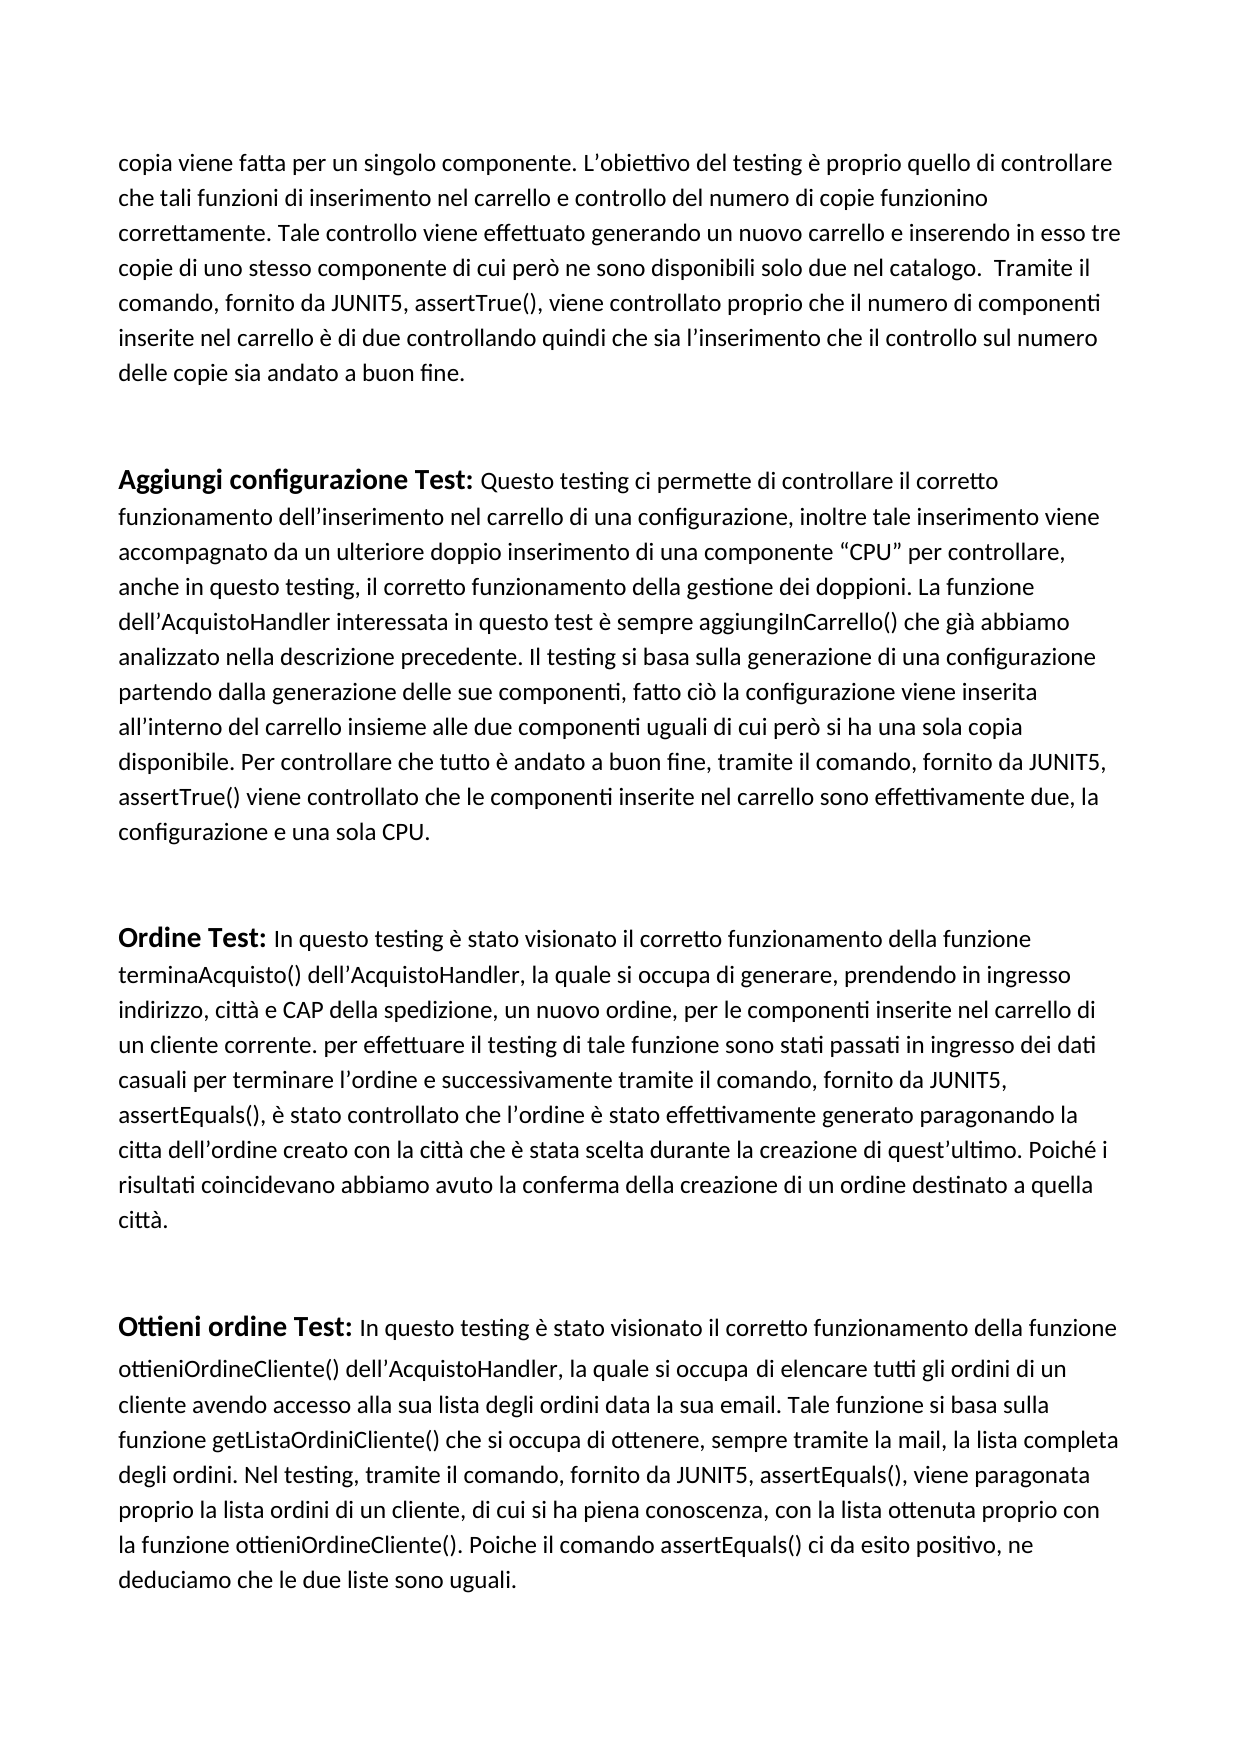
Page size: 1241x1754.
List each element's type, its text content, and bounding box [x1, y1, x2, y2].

text Ordine Test: In questo testing è stato visionato il corretto funzionamento della funzione terminaAcquisto() dell’AcquistoHandler, la quale si occupa di generare, prendendo in ingresso indirizzo, città e CAP della spedizione, un nuovo ordine, per le componenti inserite nel carrello di un cliente corrente. per effettuare il testing di tale funzione sono stati passati in ingresso dei dati casuali per terminare l’ordine e successivamente tramite il comando, fornito da JUNIT5, assertEquals(), è stato controllato che l’ordine è stato effettivamente generato paragonando la citta dell’ordine creato con la città che è stata scelta durante la creazione di quest’ultimo. Poiché i risultati coincidevano abbiamo avuto la conferma della creazione di un ordine destinato a quella città. [118, 919, 1122, 1235]
text Aggiungi configurazione Test: Questo testing ci permette di controllare il corretto funzionamento dell’inserimento nel carrello di una configurazione, inoltre tale inserimento viene accompagnato da un ulteriore doppio inserimento di una componente “CPU” per controllare, anche in questo testing, il corretto funzionamento della gestione dei doppioni. La funzione dell’AcquistoHandler interessata in questo test è sempre aggiungiInCarrello() che già abbiamo analizzato nella descrizione precedente. Il testing si basa sulla generazione di una configurazione partendo dalla generazione delle sue componenti, fatto ciò la configurazione viene inserita all’interno del carrello insieme alle due componenti uguali di cui però si ha una sola copia disponibile. Per controllare che tutto è andato a buon fine, tramite il comando, fornito da JUNIT5, assertTrue() viene controllato che le componenti inserite nel carrello sono effettivamente due, la configurazione e una sola CPU. [118, 461, 1122, 847]
text Ottieni ordine Test: In questo testing è stato visionato il corretto funzionamento della funzione ottieniOrdineCliente() dell’AcquistoHandler, la quale si occupa di elencare tutti gli ordini di un cliente avendo accesso alla sua lista degli ordini data la sua email. Tale funzione si basa sulla funzione getListaOrdiniCliente() che si occupa di ottenere, sempre tramite la mail, la lista completa degli ordini. Nel testing, tramite il comando, fornito da JUNIT5, assertEquals(), viene paragonata proprio la lista ordini di un cliente, di cui si ha piena conoscenza, con la lista ottenuta proprio con la funzione ottieniOrdineCliente(). Poiche il comando assertEquals() ci da esito positivo, ne deduciamo che le due liste sono uguali. [118, 1308, 1122, 1594]
